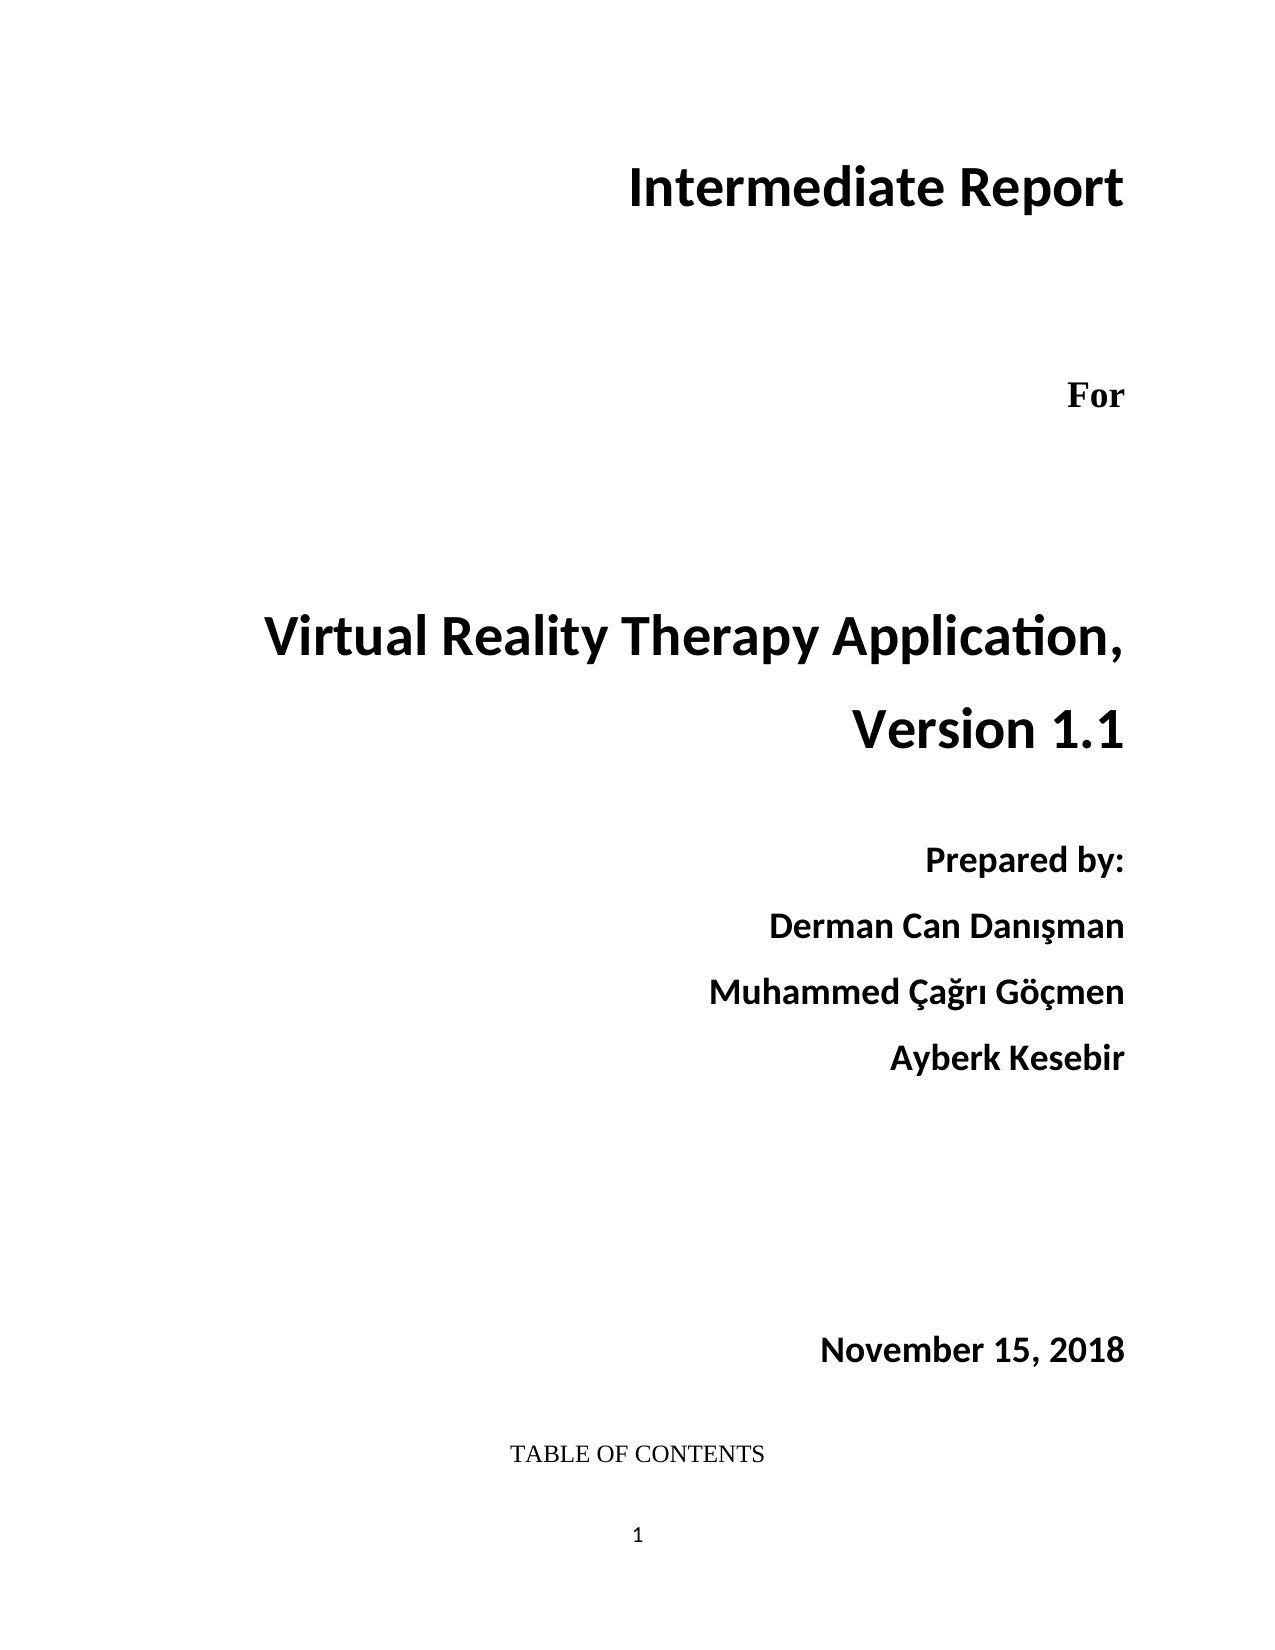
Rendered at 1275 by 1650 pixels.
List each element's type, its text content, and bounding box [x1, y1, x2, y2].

text Intermediate Report [150, 150, 1125, 221]
text November 15, 2018 [150, 1326, 1125, 1372]
text Derman Can Danışman [150, 902, 1125, 948]
text Ayberk Kesebir [150, 1034, 1125, 1080]
text Virtual Reality Therapy Application, [150, 598, 1125, 669]
text Muhammed Çağrı Göçmen [150, 968, 1125, 1014]
text TABLE OF CONTENTS [150, 1439, 1125, 1468]
text For [150, 321, 1125, 416]
text Version 1.1 [150, 692, 1125, 763]
text Prepared by: [150, 836, 1125, 881]
